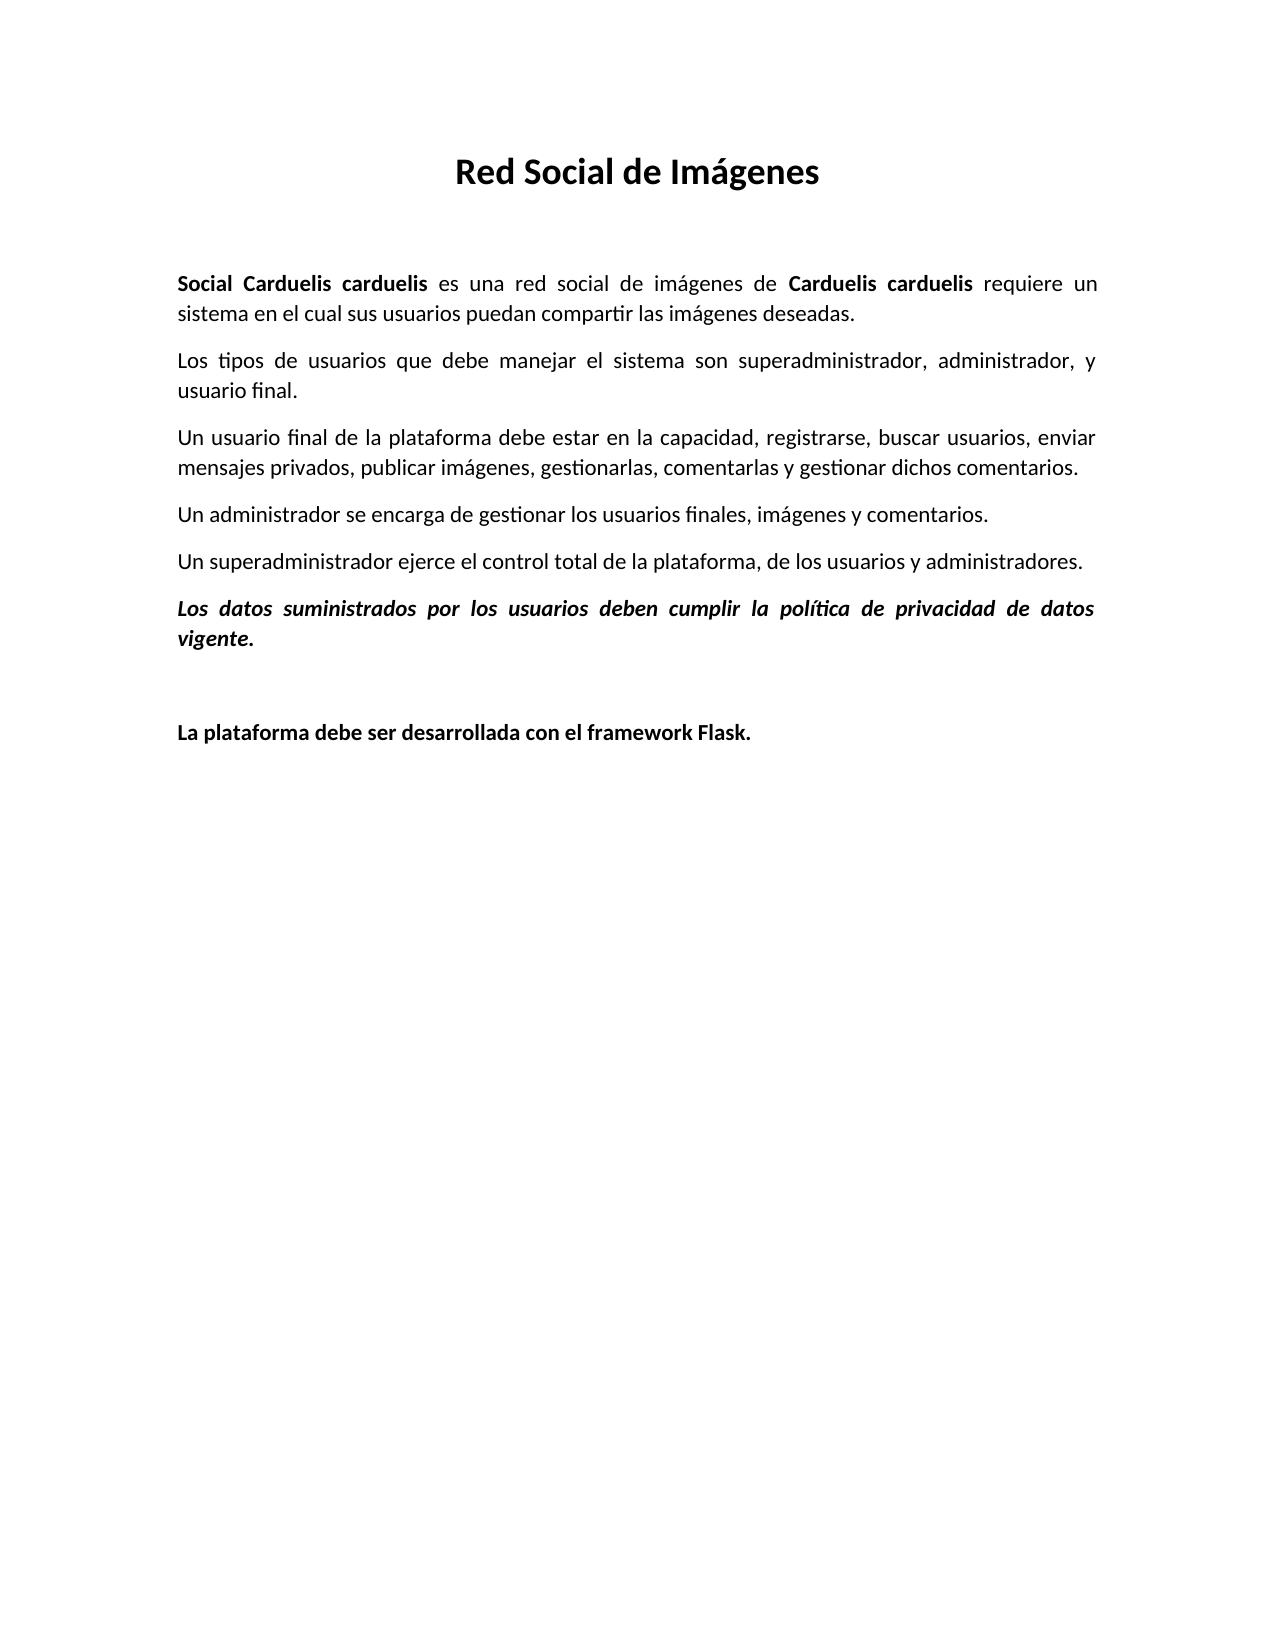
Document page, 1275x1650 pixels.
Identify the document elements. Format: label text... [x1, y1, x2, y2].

text Los datos suministrados por los usuarios deben cumplir la política de privacidad de datos vigente. [177, 594, 1098, 652]
text Los tipos de usuarios que debe manejar el sistema son superadministrador, administrador, y usuario final. [177, 346, 1098, 404]
text Un usuario final de la plataforma debe estar en la capacidad, registrarse, buscar usuarios, enviar mensajes privados, publicar imágenes, gestionarlas, comentarlas y gestionar dichos comentarios. [177, 423, 1098, 481]
text Social Carduelis carduelis es una red social de imágenes de Carduelis carduelis requiere un sistema en el cual sus usuarios puedan compartir las imágenes deseadas. [177, 269, 1098, 327]
text Un superadministrador ejerce el control total de la plataforma, de los usuarios y administradores. [177, 547, 1098, 575]
text La plataforma debe ser desarrollada con el framework Flask. [177, 718, 1098, 746]
text Red Social de Imágenes [177, 148, 1098, 193]
text Un administrador se encarga de gestionar los usuarios finales, imágenes y comentarios. [177, 500, 1098, 528]
